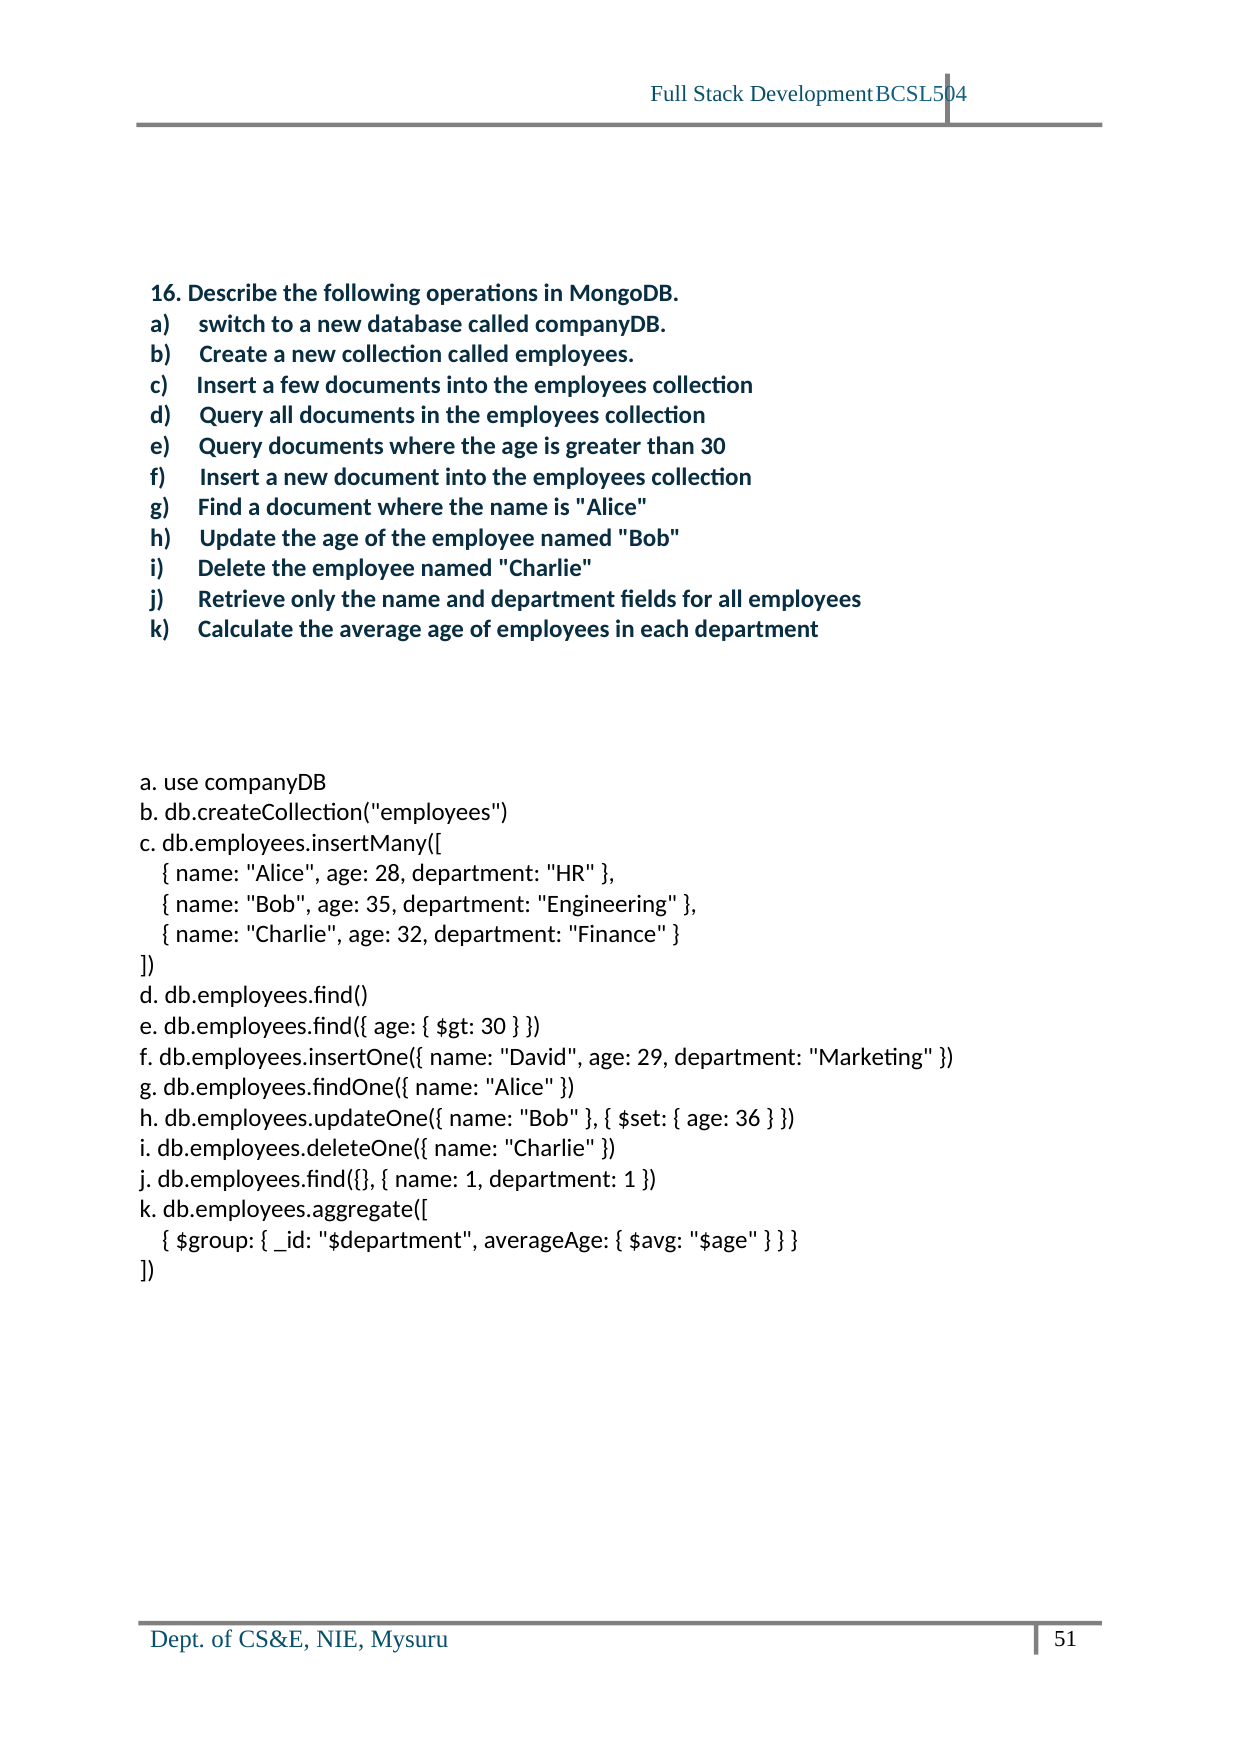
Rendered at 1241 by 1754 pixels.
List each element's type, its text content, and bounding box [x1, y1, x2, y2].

text c. db.employees.insertMany([ [139, 827, 1165, 857]
text b. db.createCollection("employees") [139, 796, 1165, 827]
text c) Insert a few documents into the employees collection [150, 369, 1165, 400]
text h) Update the age of the employee named "Bob" [150, 522, 1165, 552]
picture [856, 90, 862, 101]
picture [328, 1631, 333, 1642]
text i. db.employees.deleteOne({ name: "Charlie" }) [139, 1132, 1165, 1163]
text g) Find a document where the name is "Alice" [150, 491, 1165, 522]
text ]) [139, 949, 1165, 979]
text d) Query all documents in the employees collection [150, 400, 1165, 430]
text j) Retrieve only the name and department fields for all employees [150, 583, 1165, 613]
text h. db.employees.updateOne({ name: "Bob" }, { $set: { age: 36 } }) [139, 1102, 1165, 1132]
text e. db.employees.find({ age: { $gt: 30 } }) [139, 1010, 1165, 1041]
text ]) [139, 1254, 1165, 1285]
text k. db.employees.aggregate([ [139, 1193, 1165, 1224]
text f) Insert a new document into the employees collection [150, 461, 1165, 491]
text { name: "Charlie", age: 32, department: "Finance" } [139, 918, 1165, 949]
text { name: "Alice", age: 28, department: "HR" }, [139, 857, 1165, 888]
text { name: "Bob", age: 35, department: "Engineering" }, [139, 888, 1165, 918]
picture [371, 1634, 376, 1647]
text a. use companyDB [139, 766, 1165, 796]
text e) Query documents where the age is greater than 30 [150, 430, 1165, 461]
text { $group: { _id: "$department", averageAge: { $avg: "$age" } } } [139, 1224, 1165, 1254]
text b) Create a new collection called employees. [150, 339, 1165, 369]
text 16. Describe the following operations in MongoDB. [150, 278, 1165, 308]
text d. db.employees.find() [139, 979, 1165, 1010]
text g. db.employees.findOne({ name: "Alice" }) [139, 1071, 1165, 1102]
text k) Calculate the average age of employees in each department [150, 613, 1165, 644]
text f. db.employees.insertOne({ name: "David", age: 29, department: "Marketing" }) [139, 1041, 1165, 1071]
text i) Delete the employee named "Charlie" [150, 552, 1165, 583]
text j. db.employees.find({}, { name: 1, department: 1 }) [139, 1163, 1165, 1193]
text a) switch to a new database called companyDB. [150, 308, 1165, 339]
